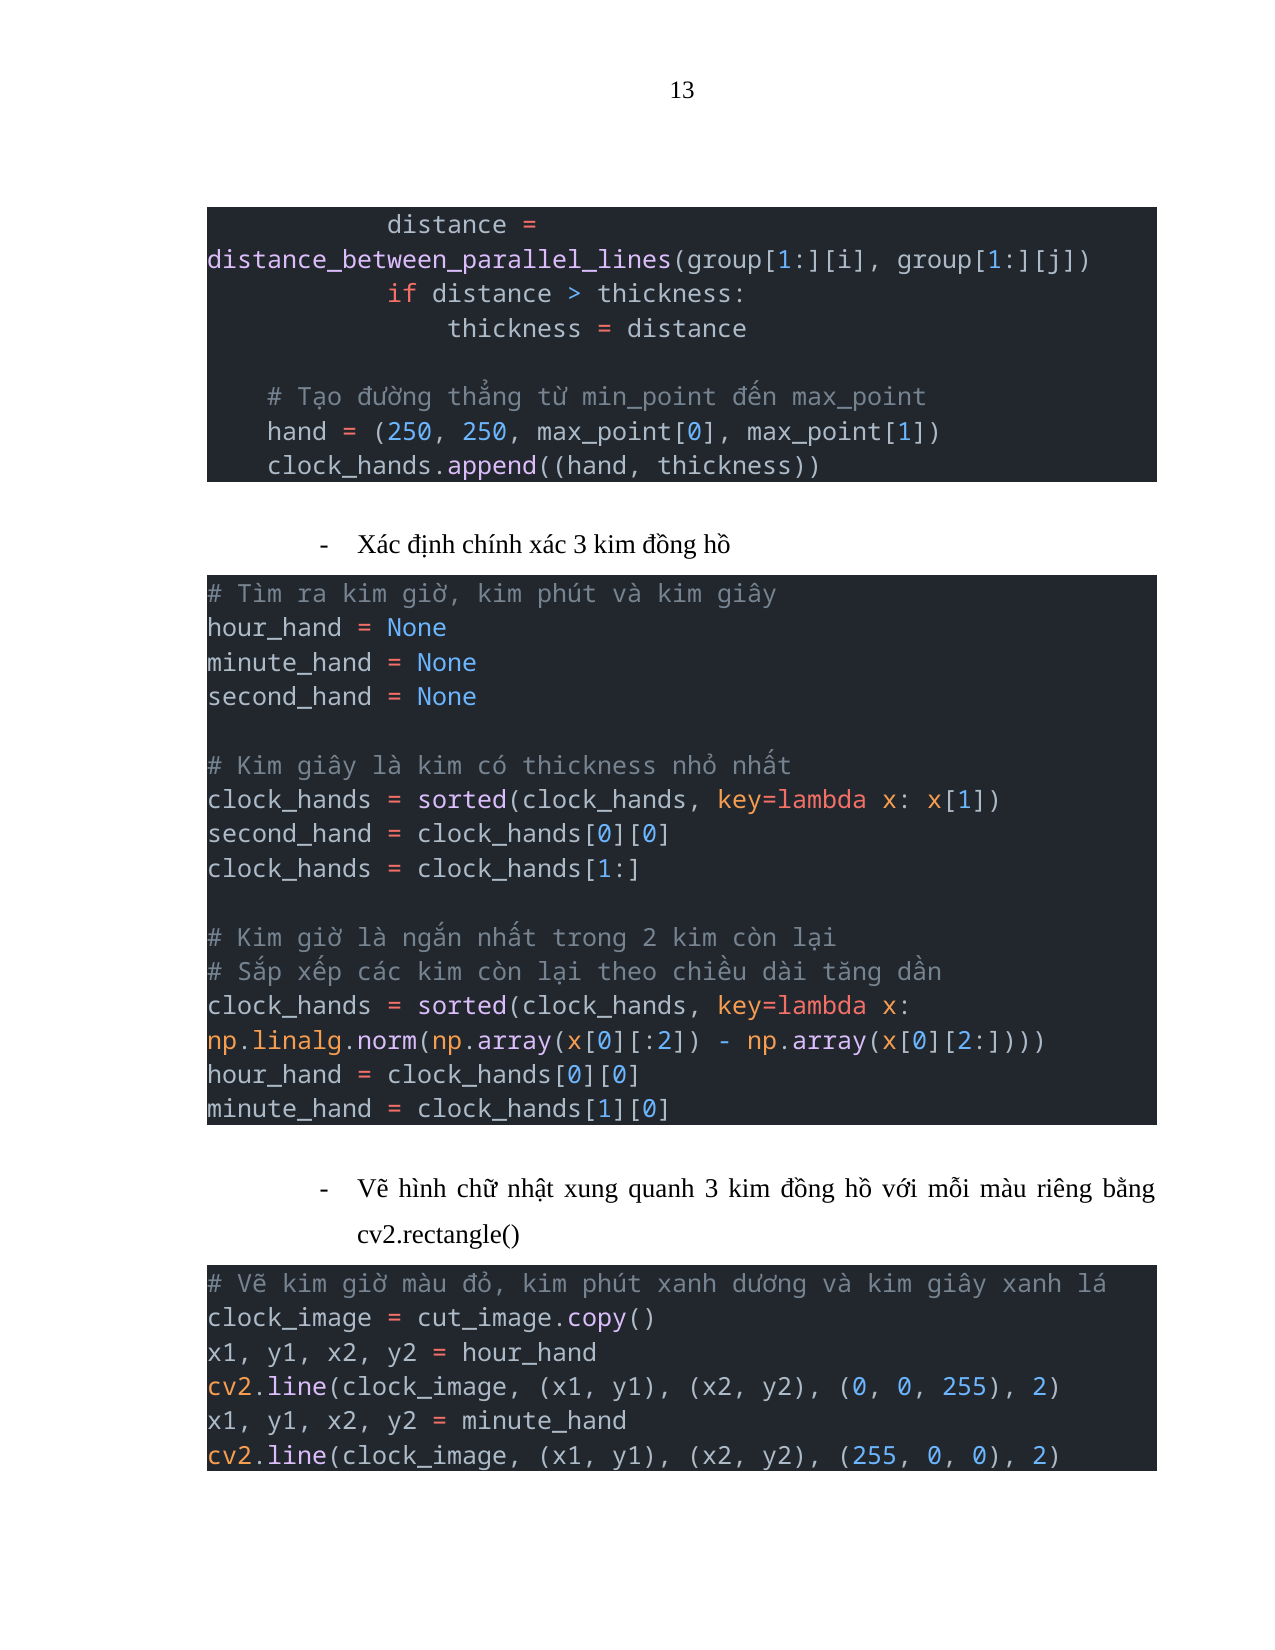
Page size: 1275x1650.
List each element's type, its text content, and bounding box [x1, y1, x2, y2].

text x1, y1, x2, y2 = minute_hand [207, 1403, 1157, 1437]
text clock_hands = clock_hands[1:] [207, 850, 1157, 884]
text clock_hands = sorted(clock_hands, key=lambda x: np.linalg.norm(np.array(x[0][:2]) - np.array(x[0][2:]))) [207, 988, 1157, 1056]
text hour_hand = clock_hands[0][0] [207, 1056, 1157, 1091]
text hour_hand = None [207, 609, 1157, 644]
text x1, y1, x2, y2 = hour_hand [207, 1334, 1157, 1368]
text cv2.line(clock_image, (x1, y1), (x2, y2), (0, 0, 255), 2) [207, 1368, 1157, 1403]
text distance = distance_between_parallel_lines(group[1:][i], group[1:][j]) [207, 207, 1157, 276]
text minute_hand = clock_hands[1][0] [207, 1091, 1157, 1125]
text thickness = distance [207, 310, 1157, 344]
list Vẽ hình chữ nhật xung quanh 3 kim đồng hồ với mỗi màu riêng bằng cv2.rectangle() [319, 1172, 1157, 1249]
text # Kim giờ là ngắn nhất trong 2 kim còn lại [207, 919, 1157, 953]
text second_hand = clock_hands[0][0] [207, 816, 1157, 850]
list Xác định chính xác 3 kim đồng hồ [319, 528, 1157, 559]
text # Kim giây là kim có thickness nhỏ nhất [207, 747, 1157, 781]
text clock_hands = sorted(clock_hands, key=lambda x: x[1]) [207, 781, 1157, 816]
text minute_hand = None [207, 644, 1157, 678]
text hand = (250, 250, max_point[0], max_point[1]) [207, 413, 1157, 447]
text second_hand = None [207, 678, 1157, 713]
text clock_hands.append((hand, thickness)) [207, 447, 1157, 482]
text # Tạo đường thẳng từ min_point đến max_point [207, 379, 1157, 413]
text cv2.line(clock_image, (x1, y1), (x2, y2), (255, 0, 0), 2) [207, 1437, 1157, 1471]
text # Sắp xếp các kim còn lại theo chiều dài tăng dần [207, 953, 1157, 988]
text # Tìm ra kim giờ, kim phút và kim giây [207, 575, 1157, 609]
text # Vẽ kim giờ màu đỏ, kim phút xanh dương và kim giây xanh lá [207, 1265, 1157, 1299]
text clock_image = cut_image.copy() [207, 1299, 1157, 1334]
text if distance > thickness: [207, 276, 1157, 310]
